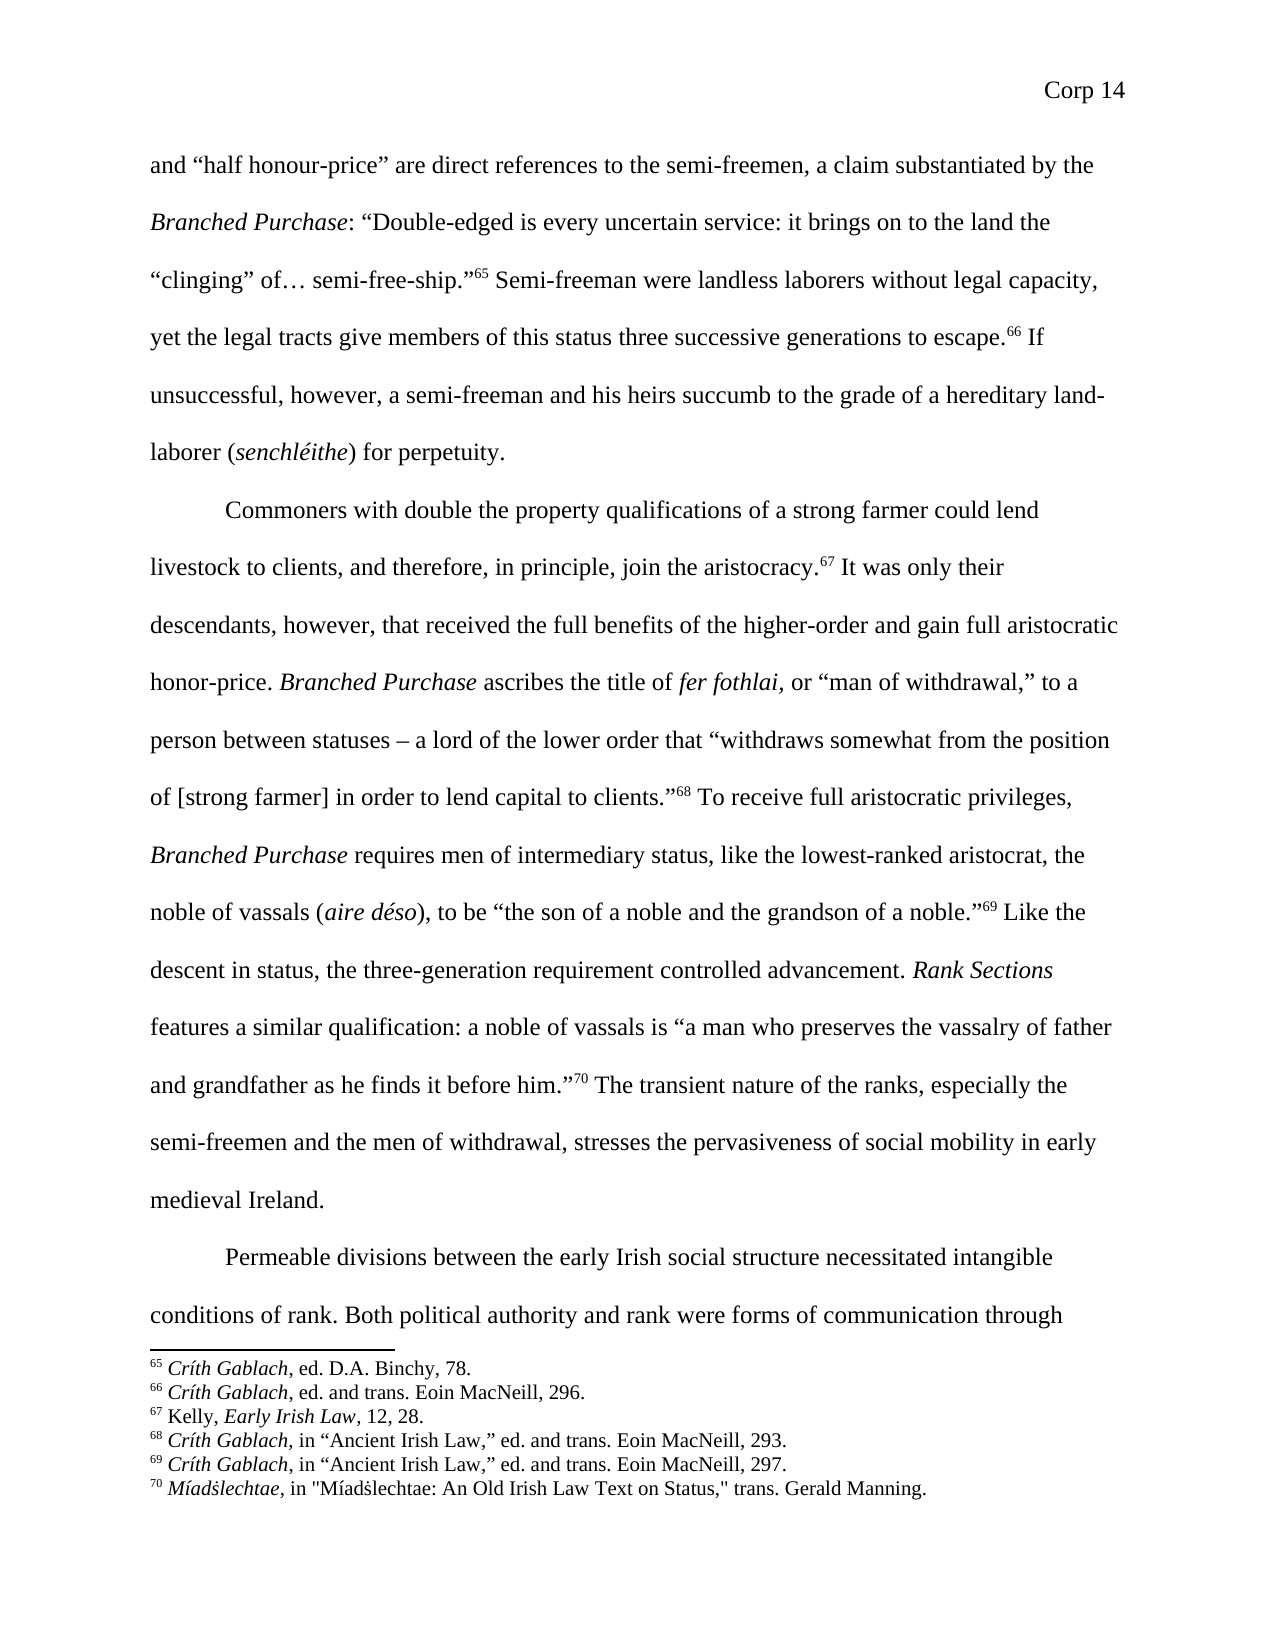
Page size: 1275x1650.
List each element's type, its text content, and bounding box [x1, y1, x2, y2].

text Commoners with double the property qualifications of a strong farmer could lend livestock to clients, and therefore, in principle, join the aristocracy. It was only their descendants, however, that received the full benefits of the higher-order and gain full aristocratic honor-price. Branched Purchase ascribes the title of fer fothlai, or “man of withdrawal,” to a person between statuses – a lord of the lower order that “withdraws somewhat from the position of [strong farmer] in order to lend capital to clients.” To receive full aristocratic privileges, Branched Purchase requires men of intermediary status, like the lowest-ranked aristocrat, the noble of vassals (aire déso), to be “the son of a noble and the grandson of a noble.” Like the descent in status, the three-generation requirement controlled advancement. Rank Sections features a similar qualification: a noble of vassals is “a man who preserves the vassalry of father and grandfather as he finds it before him.” The transient nature of the ranks, especially the semi-freemen and the men of withdrawal, stresses the pervasiveness of social mobility in early medieval Ireland. [150, 495, 1125, 1214]
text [150, 150, 1125, 466]
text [150, 1242, 1125, 1329]
